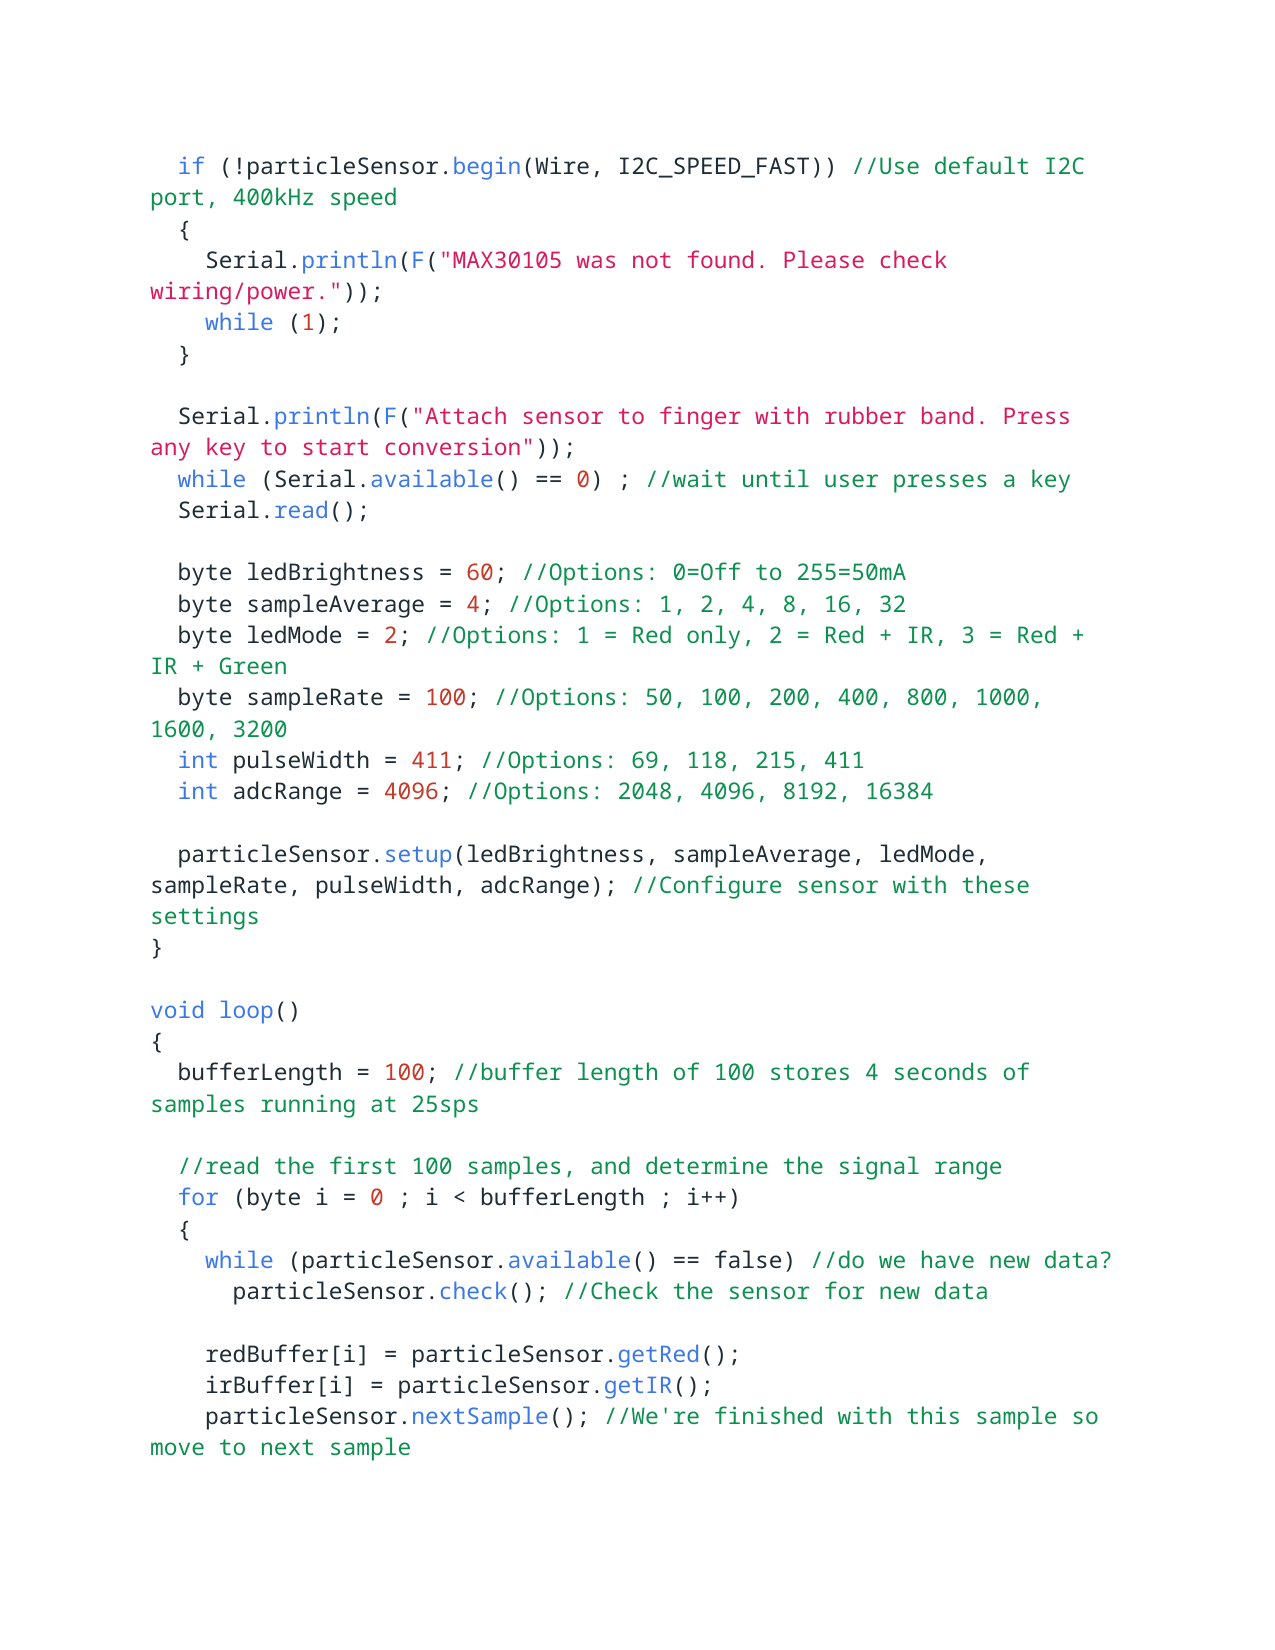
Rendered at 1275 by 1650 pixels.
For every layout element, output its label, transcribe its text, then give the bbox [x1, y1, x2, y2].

text } [150, 931, 1125, 962]
text byte ledBrightness = 60; //Options: 0=Off to 255=50mA [150, 556, 1125, 587]
text Serial.println(F("Attach sensor to finger with rubber band. Press any key to start conversion")); [150, 400, 1125, 462]
text redBuffer[i] = particleSensor.getRed(); [150, 1337, 1125, 1369]
text byte sampleAverage = 4; //Options: 1, 2, 4, 8, 16, 32 [150, 587, 1125, 619]
text irBuffer[i] = particleSensor.getIR(); [150, 1369, 1125, 1400]
text for (byte i = 0 ; i < bufferLength ; i++) [150, 1181, 1125, 1212]
text int adcRange = 4096; //Options: 2048, 4096, 8192, 16384 [150, 775, 1125, 806]
text particleSensor.nextSample(); //We're finished with this sample so move to next sample [150, 1400, 1125, 1462]
text } [150, 337, 1125, 369]
text { [150, 1212, 1125, 1244]
text //read the first 100 samples, and determine the signal range [150, 1150, 1125, 1181]
text Serial.read(); [150, 494, 1125, 525]
text bufferLength = 100; //buffer length of 100 stores 4 seconds of samples running at 25sps [150, 1056, 1125, 1119]
text { [150, 1025, 1125, 1056]
text { [150, 212, 1125, 244]
text byte sampleRate = 100; //Options: 50, 100, 200, 400, 800, 1000, 1600, 3200 [150, 681, 1125, 744]
text int pulseWidth = 411; //Options: 69, 118, 215, 411 [150, 744, 1125, 775]
text while (1); [150, 306, 1125, 337]
text while (Serial.available() == 0) ; //wait until user presses a key [150, 462, 1125, 494]
text void loop() [150, 994, 1125, 1025]
text byte ledMode = 2; //Options: 1 = Red only, 2 = Red + IR, 3 = Red + IR + Green [150, 619, 1125, 681]
text if (!particleSensor.begin(Wire, I2C_SPEED_FAST)) //Use default I2C port, 400kHz speed [150, 150, 1125, 212]
text particleSensor.setup(ledBrightness, sampleAverage, ledMode, sampleRate, pulseWidth, adcRange); //Configure sensor with these settings [150, 837, 1125, 931]
text particleSensor.check(); //Check the sensor for new data [150, 1275, 1125, 1306]
text while (particleSensor.available() == false) //do we have new data? [150, 1244, 1125, 1275]
text Serial.println(F("MAX30105 was not found. Please check wiring/power.")); [150, 244, 1125, 306]
